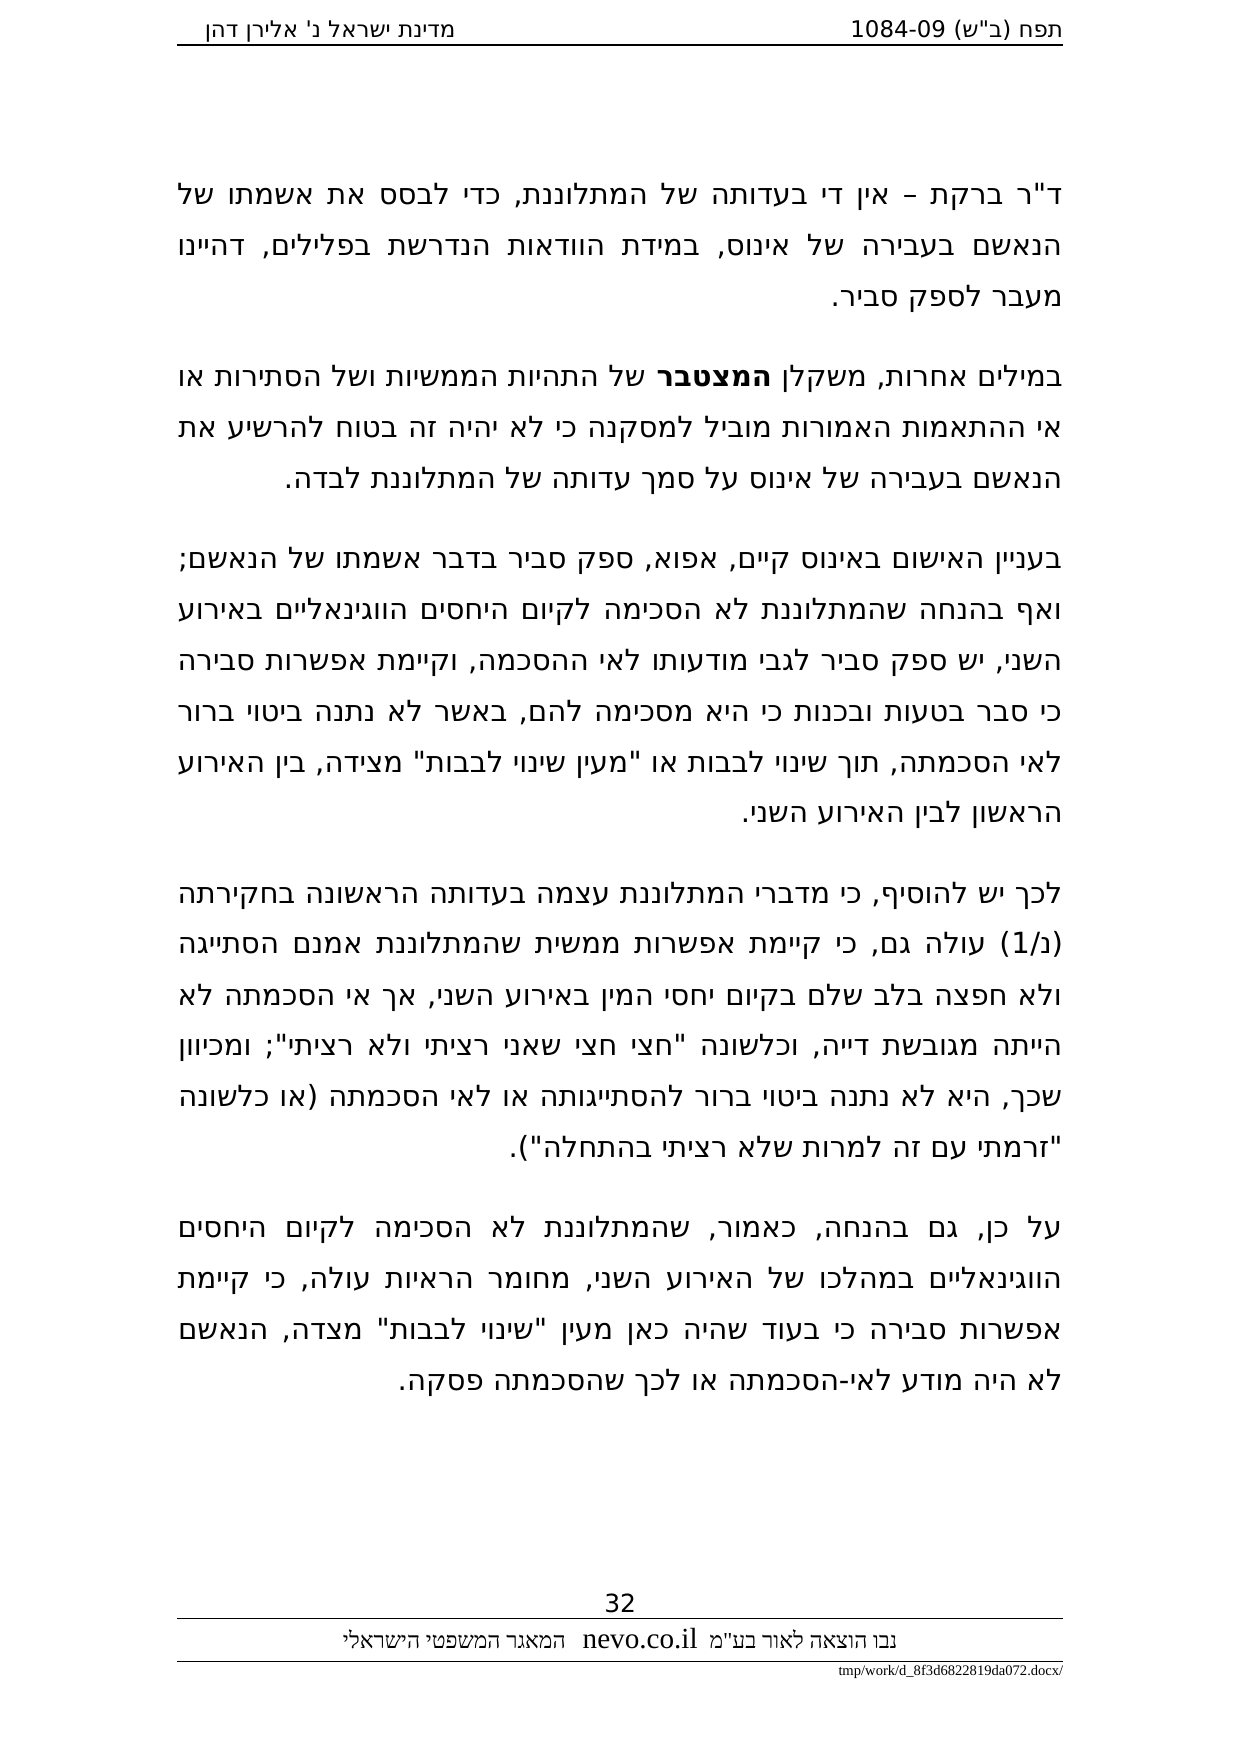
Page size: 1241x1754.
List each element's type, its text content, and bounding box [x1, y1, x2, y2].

text במילים אחרות, משקלן המצטבר של התהיות הממשיות ושל הסתירות או אי ההתאמות האמורות מוביל למסקנה כי לא יהיה זה בטוח להרשיע את הנאשם בעבירה של אינוס על סמך עדותה של המתלוננת לבדה. [177, 359, 1063, 495]
text לכך יש להוסיף, כי מדברי המתלוננת עצמה בעדותה הראשונה בחקירתה (נ/1) עולה גם, כי קיימת אפשרות ממשית שהמתלוננת אמנם הסתייגה ולא חפצה בלב שלם בקיום יחסי המין באירוע השני, אך אי הסכמתה לא הייתה מגובשת דייה, וכלשונה "חצי חצי שאני רציתי ולא רציתי"; ומכיוון שכך, היא לא נתנה ביטוי ברור להסתייגותה או לאי הסכמתה (או כלשונה "זרמתי עם זה למרות שלא רציתי בהתחלה"). [177, 876, 1063, 1164]
text על כן, גם בהנחה, כאמור, שהמתלוננת לא הסכימה לקיום היחסים הווגינאליים במהלכו של האירוע השני, מחומר הראיות עולה, כי קיימת אפשרות סבירה כי בעוד שהיה כאן מעין "שינוי לבבות" מצדה, הנאשם לא היה מודע לאי-הסכמתה או לכך שהסכמתה פסקה. [177, 1211, 1063, 1397]
text בעניין האישום באינוס קיים, אפוא, ספק סביר בדבר אשמתו של הנאשם; ואף בהנחה שהמתלוננת לא הסכימה לקיום היחסים הווגינאליים באירוע השני, יש ספק סביר לגבי מודעותו לאי ההסכמה, וקיימת אפשרות סבירה כי סבר בטעות ובכנות כי היא מסכימה להם, באשר לא נתנה ביטוי ברור לאי הסכמתה, תוך שינוי לבבות או "מעין שינוי לבבות" מצידה, בין האירוע הראשון לבין האירוע השני. [177, 541, 1063, 830]
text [177, 177, 1063, 313]
